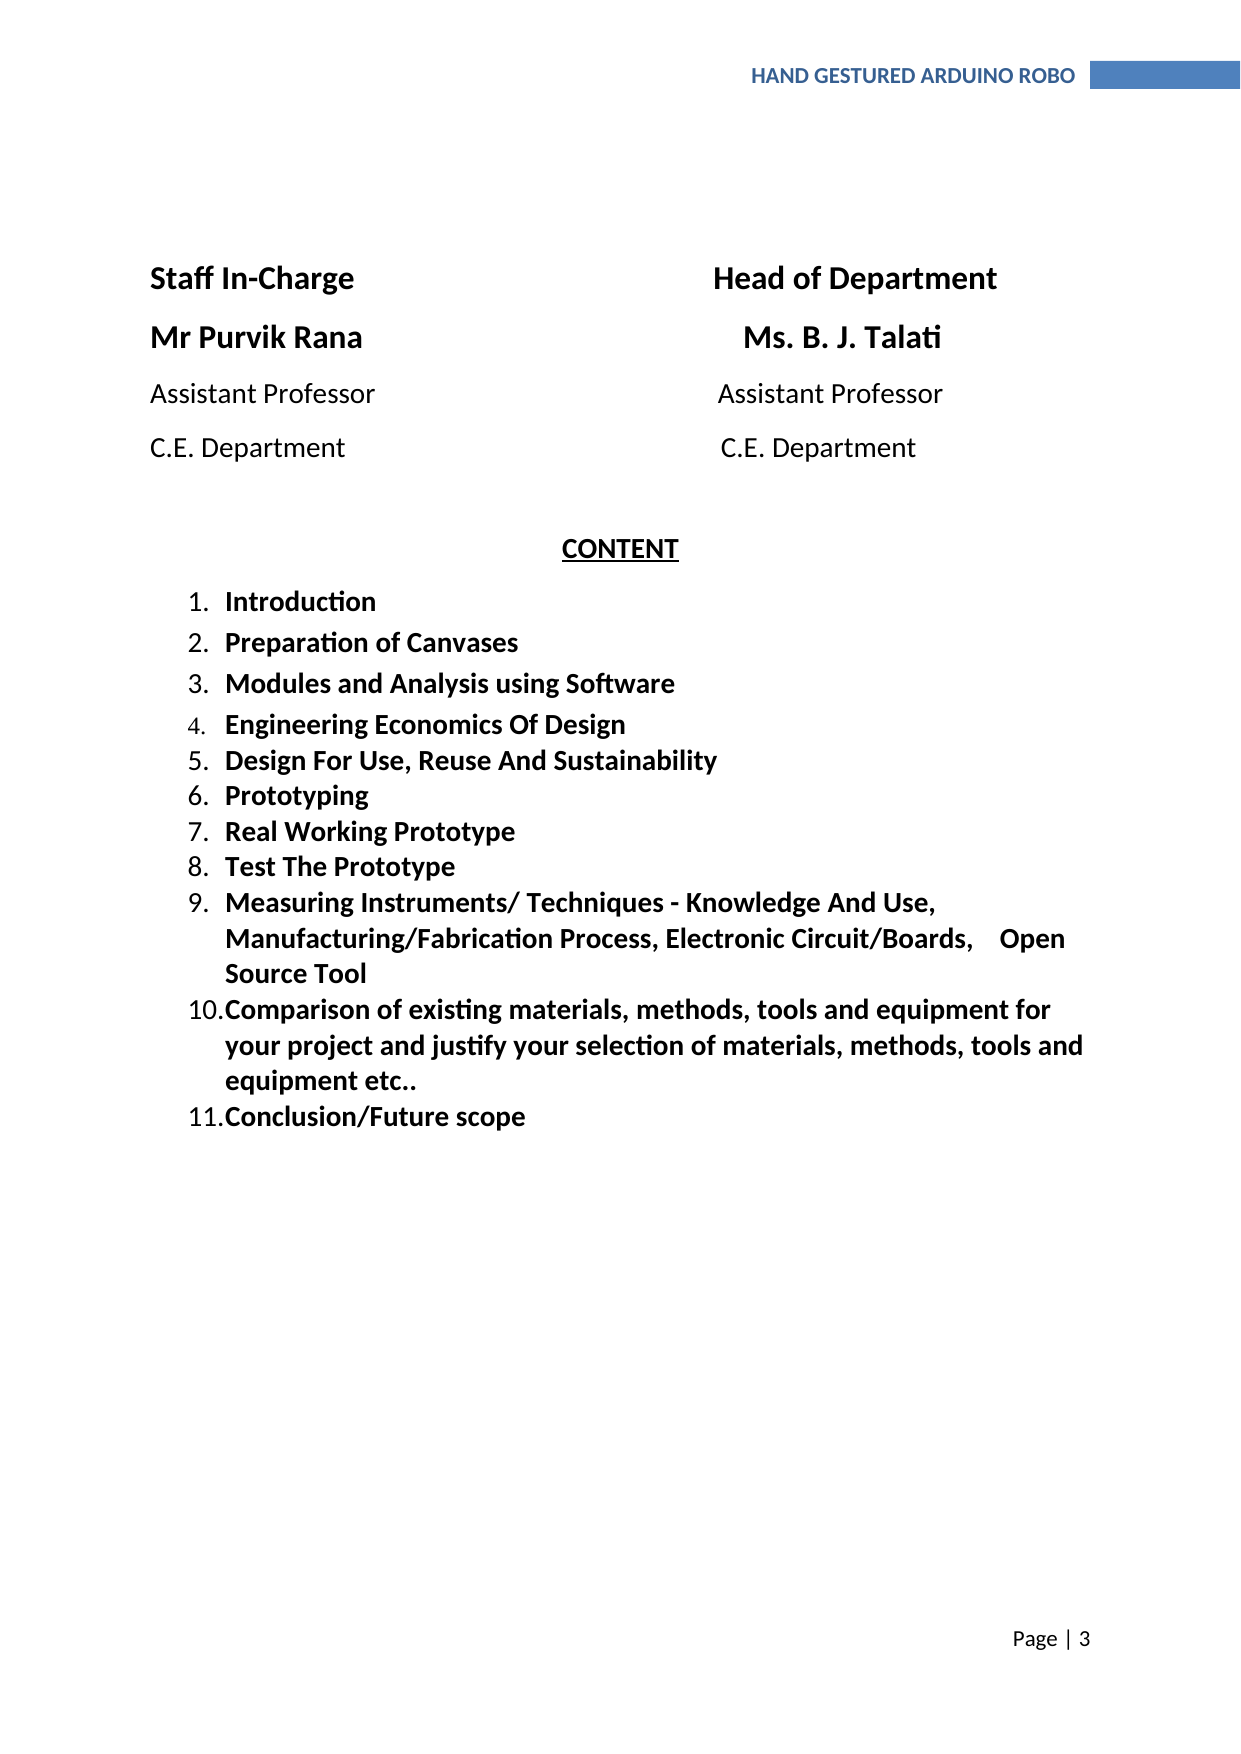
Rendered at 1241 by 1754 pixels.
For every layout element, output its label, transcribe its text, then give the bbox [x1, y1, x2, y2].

text CONTENT [150, 530, 1090, 565]
text Mr Purvik Rana Ms. B. J. Talati [150, 316, 1090, 357]
text C.E. Department C.E. Department [150, 429, 1032, 464]
text Assistant Professor Assistant Professor [150, 375, 1032, 411]
list Engineering Economics Of Design [187, 706, 1090, 742]
list Prototyping [187, 777, 1090, 813]
list Modules and Analysis using Software [187, 665, 1090, 701]
list Preparation of Canvases [187, 624, 1090, 660]
text Staff In-Charge Head of Department [150, 257, 1090, 298]
list Measuring Instruments/ Techniques - Knowledge And Use, Manufacturing/Fabrication Process, Electronic Circuit/Boards, Open Source Tool [187, 884, 1090, 991]
list Test The Prototype [187, 848, 1090, 884]
list Real Working Prototype [187, 813, 1090, 848]
list Introduction [187, 583, 1090, 619]
list Conclusion/Future scope [187, 1098, 1090, 1133]
list Design For Use, Reuse And Sustainability [187, 742, 1090, 777]
list Comparison of existing materials, methods, tools and equipment for your project and justify your selection of materials, methods, tools and equipment etc.. [187, 991, 1090, 1098]
